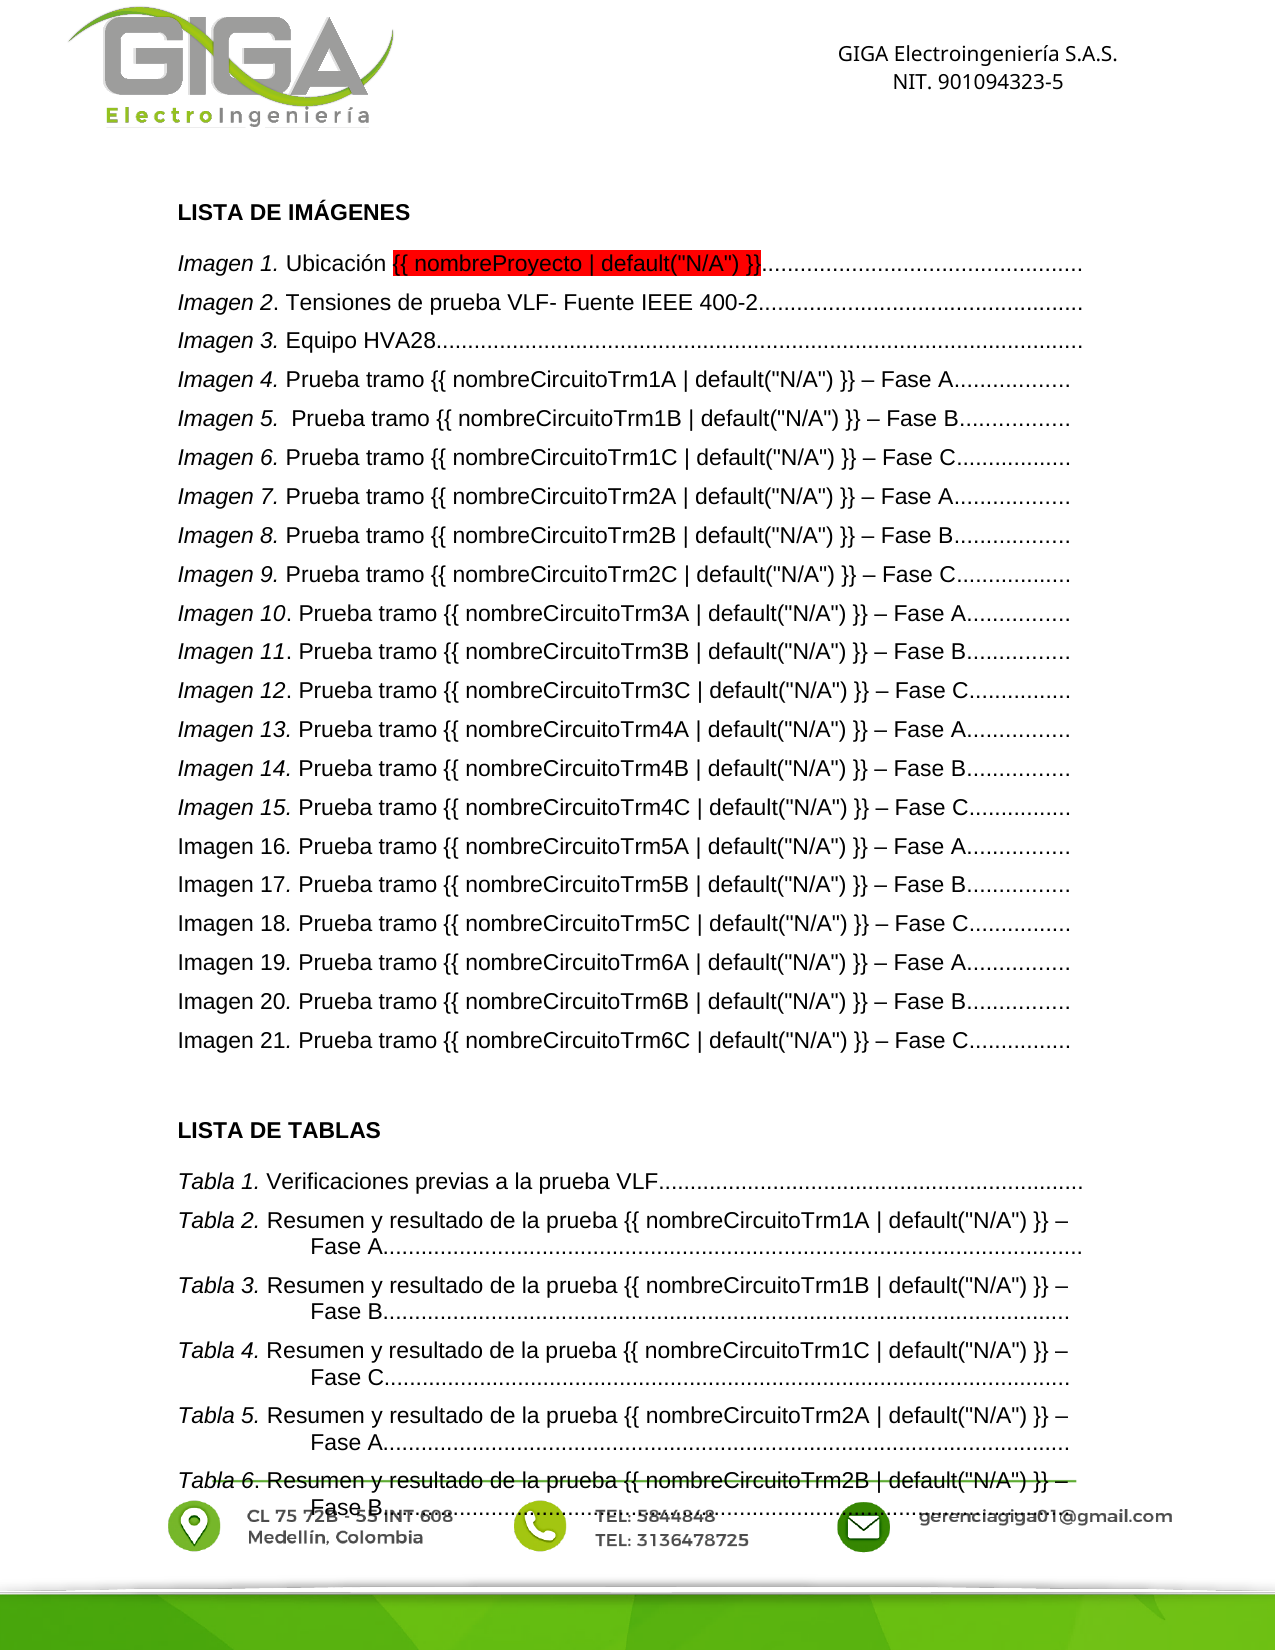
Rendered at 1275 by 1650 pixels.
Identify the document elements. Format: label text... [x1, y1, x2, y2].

text Imagen 5. Prueba tramo {{ nombreCircuitoTrm1B | default("N/A") }} – Fase B 27 [177, 405, 1068, 432]
text Imagen 1. Ubicación {{ nombreProyecto | default("N/A") }} 5 [761, 250, 1068, 276]
text Tabla 6. Resumen y resultado de la prueba {{ nombreCircuitoTrm2B | default("N/A") }} – Fase B 13 [177, 1467, 1068, 1520]
text Imagen 7. Prueba tramo {{ nombreCircuitoTrm2A | default("N/A") }} – Fase A 27 [177, 483, 1068, 509]
text Imagen 10. Prueba tramo {{ nombreCircuitoTrm3A | default("N/A") }} – Fase A 27 [177, 599, 1068, 626]
text Imagen 3. Equipo HVA28 6 [177, 327, 1068, 354]
text Imagen 17. Prueba tramo {{ nombreCircuitoTrm5B | default("N/A") }} – Fase B 28 [177, 871, 1068, 898]
text Imagen 6. Prueba tramo {{ nombreCircuitoTrm1C | default("N/A") }} – Fase C 27 [177, 444, 1068, 470]
text Imagen 21. Prueba tramo {{ nombreCircuitoTrm6C | default("N/A") }} – Fase C 28 [177, 1027, 1068, 1053]
text LISTA DE IMÁGENES [177, 199, 1127, 225]
text Imagen 16. Prueba tramo {{ nombreCircuitoTrm5A | default("N/A") }} – Fase A 28 [177, 833, 1068, 859]
text Imagen 13. Prueba tramo {{ nombreCircuitoTrm4A | default("N/A") }} – Fase A 28 [177, 716, 1068, 742]
text Imagen 8. Prueba tramo {{ nombreCircuitoTrm2B | default("N/A") }} – Fase B 27 [177, 522, 1068, 548]
text Tabla 1. Verificaciones previas a la prueba VLF 7 [177, 1168, 1068, 1194]
text Imagen 9. Prueba tramo {{ nombreCircuitoTrm2C | default("N/A") }} – Fase C 27 [177, 561, 1068, 587]
text Imagen 19. Prueba tramo {{ nombreCircuitoTrm6A | default("N/A") }} – Fase A 28 [177, 949, 1068, 976]
text Imagen 11. Prueba tramo {{ nombreCircuitoTrm3B | default("N/A") }} – Fase B 27 [177, 638, 1068, 665]
picture [0, 1471, 1275, 1650]
text Imagen 4. Prueba tramo {{ nombreCircuitoTrm1A | default("N/A") }} – Fase A 27 [177, 366, 1068, 393]
text Imagen 15. Prueba tramo {{ nombreCircuitoTrm4C | default("N/A") }} – Fase C 28 [177, 794, 1068, 820]
text Tabla 5. Resumen y resultado de la prueba {{ nombreCircuitoTrm2A | default("N/A") }} – Fase A 12 [177, 1402, 1068, 1455]
text Tabla 3. Resumen y resultado de la prueba {{ nombreCircuitoTrm1B | default("N/A") }} – Fase B 10 [177, 1272, 1068, 1324]
text Tabla 4. Resumen y resultado de la prueba {{ nombreCircuitoTrm1C | default("N/A") }} – Fase C 11 [177, 1337, 1068, 1390]
text Imagen 12. Prueba tramo {{ nombreCircuitoTrm3C | default("N/A") }} – Fase C 28 [177, 677, 1068, 703]
text Imagen 2. Tensiones de prueba VLF- Fuente IEEE 400-2 6 [177, 289, 1068, 315]
text Imagen 14. Prueba tramo {{ nombreCircuitoTrm4B | default("N/A") }} – Fase B 28 [177, 755, 1068, 781]
text Imagen 20. Prueba tramo {{ nombreCircuitoTrm6B | default("N/A") }} – Fase B 28 [177, 988, 1068, 1014]
text Tabla 2. Resumen y resultado de la prueba {{ nombreCircuitoTrm1A | default("N/A") }} – Fase A 9 [177, 1207, 1068, 1259]
text Imagen 18. Prueba tramo {{ nombreCircuitoTrm5C | default("N/A") }} – Fase C 28 [177, 910, 1068, 937]
text Imagen 1. Ubicación {{ nombreProyecto | default("N/A") }} 5 [177, 250, 393, 276]
text LISTA DE TABLAS [177, 1117, 1127, 1143]
picture [43, 0, 417, 147]
